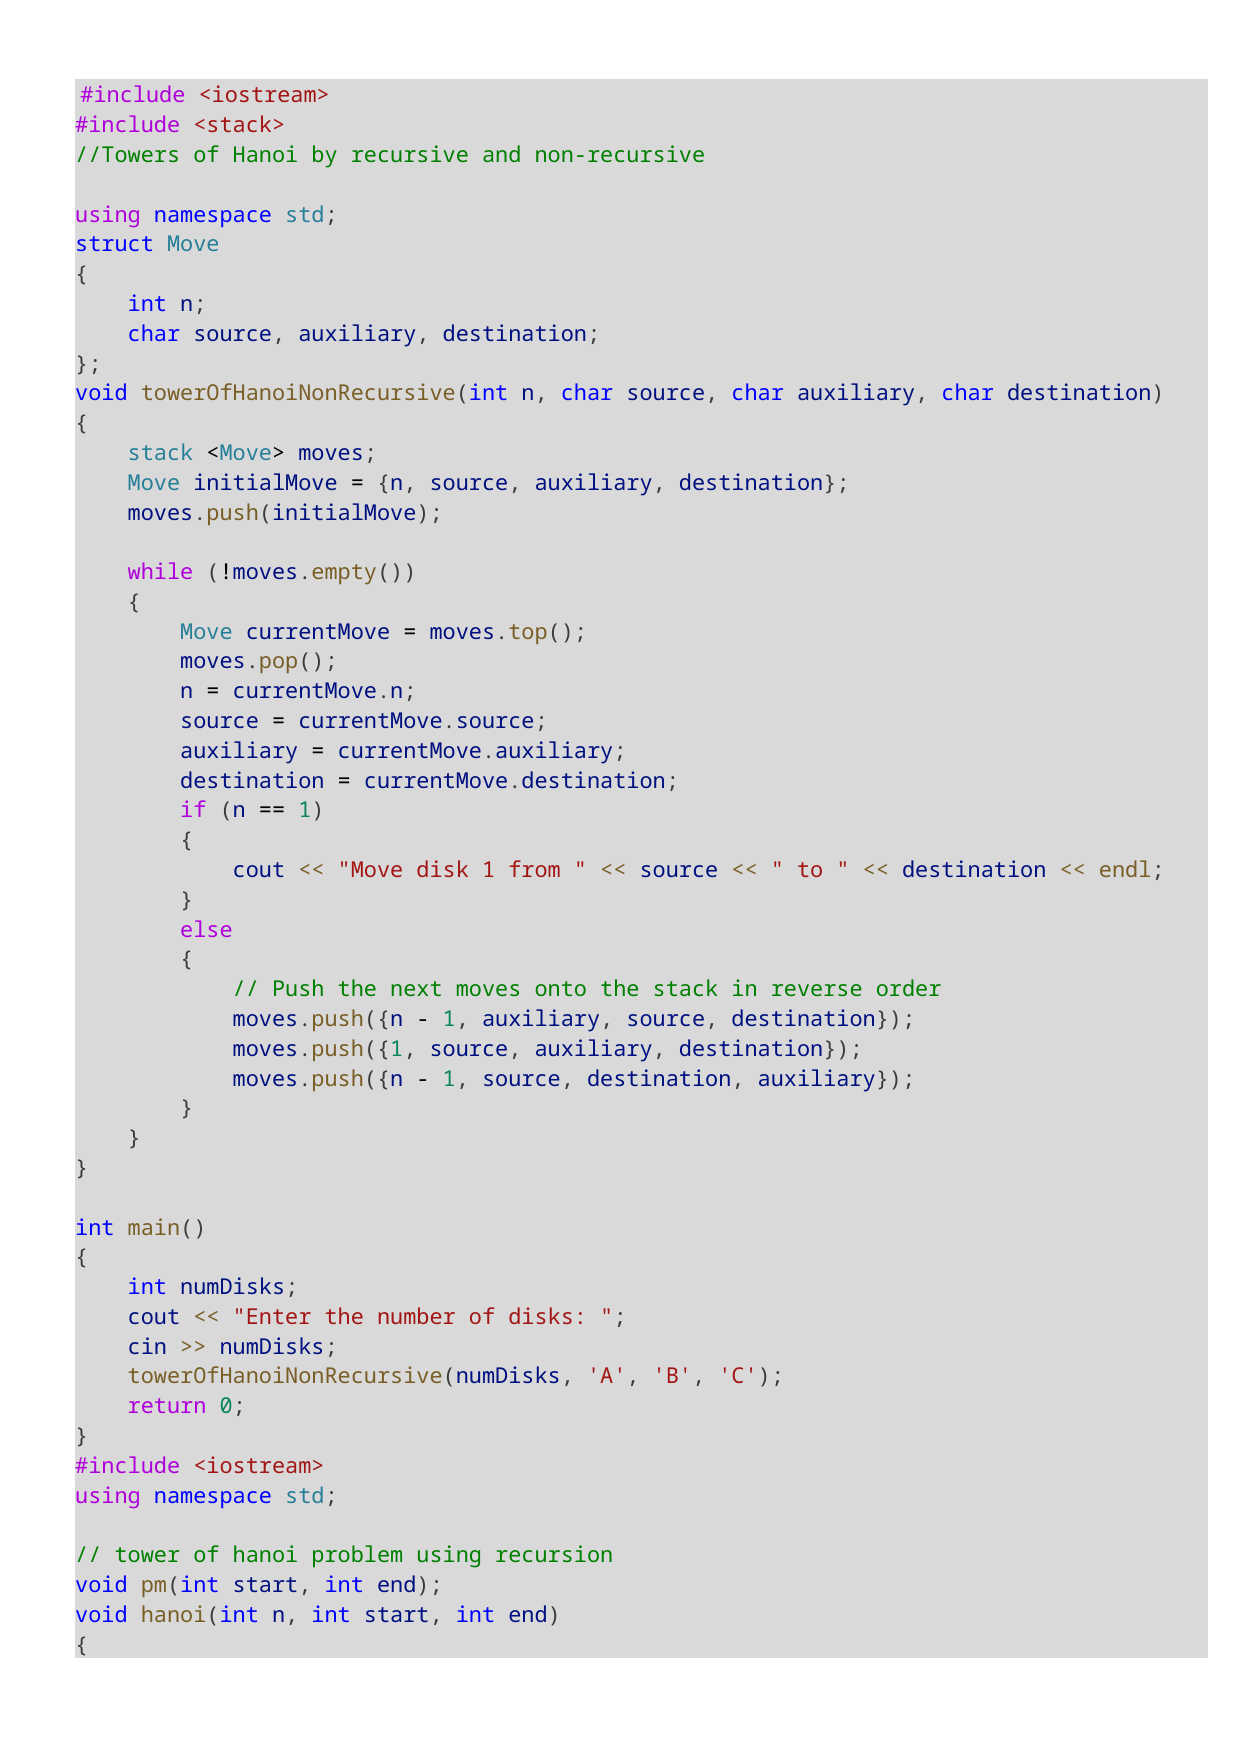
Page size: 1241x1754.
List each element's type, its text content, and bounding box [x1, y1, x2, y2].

text { [75, 1629, 1208, 1658]
text while (!moves.empty()) [75, 556, 1208, 586]
text // Push the next moves onto the stack in reverse order [75, 973, 1208, 1003]
text } [75, 1420, 1208, 1450]
text cout << "Enter the number of disks: "; [75, 1301, 1208, 1331]
text towerOfHanoiNonRecursive(numDisks, 'A', 'B', 'C'); [75, 1361, 1208, 1390]
text { [75, 943, 1208, 973]
text moves.push({1, source, auxiliary, destination}); [75, 1033, 1208, 1063]
text else [75, 914, 1208, 943]
text #include <iostream> [75, 1450, 1208, 1480]
text int main() [75, 1212, 1208, 1241]
text source = currentMove.source; [75, 705, 1208, 735]
text return 0; [75, 1390, 1208, 1420]
text using namespace std; [75, 199, 1208, 228]
text struct Move [75, 228, 1208, 258]
text { [75, 407, 1208, 437]
text { [75, 258, 1208, 288]
text //Towers of Hanoi by recursive and non-recursive [75, 139, 1208, 169]
text { [75, 1241, 1208, 1271]
text { [75, 586, 1208, 616]
text auxiliary = currentMove.auxiliary; [75, 735, 1208, 765]
text { [75, 824, 1208, 854]
text } [75, 1122, 1208, 1152]
text Move currentMove = moves.top(); [75, 616, 1208, 646]
text void hanoi(int n, int start, int end) [75, 1599, 1208, 1629]
text int numDisks; [75, 1271, 1208, 1301]
text } [75, 1092, 1208, 1122]
text destination = currentMove.destination; [75, 765, 1208, 794]
text cout << "Move disk 1 from " << source << " to " << destination << endl; [75, 854, 1208, 884]
text } [75, 884, 1208, 914]
text stack <Move> moves; [75, 437, 1208, 467]
text // tower of hanoi problem using recursion [75, 1539, 1208, 1569]
text moves.push({n - 1, auxiliary, source, destination}); [75, 1003, 1208, 1033]
text n = currentMove.n; [75, 675, 1208, 705]
text } [75, 1152, 1208, 1182]
text void towerOfHanoiNonRecursive(int n, char source, char auxiliary, char destination) [75, 377, 1208, 407]
text int n; [75, 288, 1208, 318]
text #include <stack> [75, 109, 1208, 139]
text moves.push({n - 1, source, destination, auxiliary}); [75, 1063, 1208, 1092]
text if (n == 1) [75, 794, 1208, 824]
text }; [75, 348, 1208, 377]
text moves.pop(); [75, 646, 1208, 675]
text using namespace std; [75, 1480, 1208, 1509]
text char source, auxiliary, destination; [75, 318, 1208, 348]
text Move initialMove = {n, source, auxiliary, destination}; [75, 467, 1208, 497]
text void pm(int start, int end); [75, 1569, 1208, 1599]
text cin >> numDisks; [75, 1331, 1208, 1361]
text moves.push(initialMove); [75, 497, 1208, 526]
text #include <iostream> [75, 79, 1208, 109]
